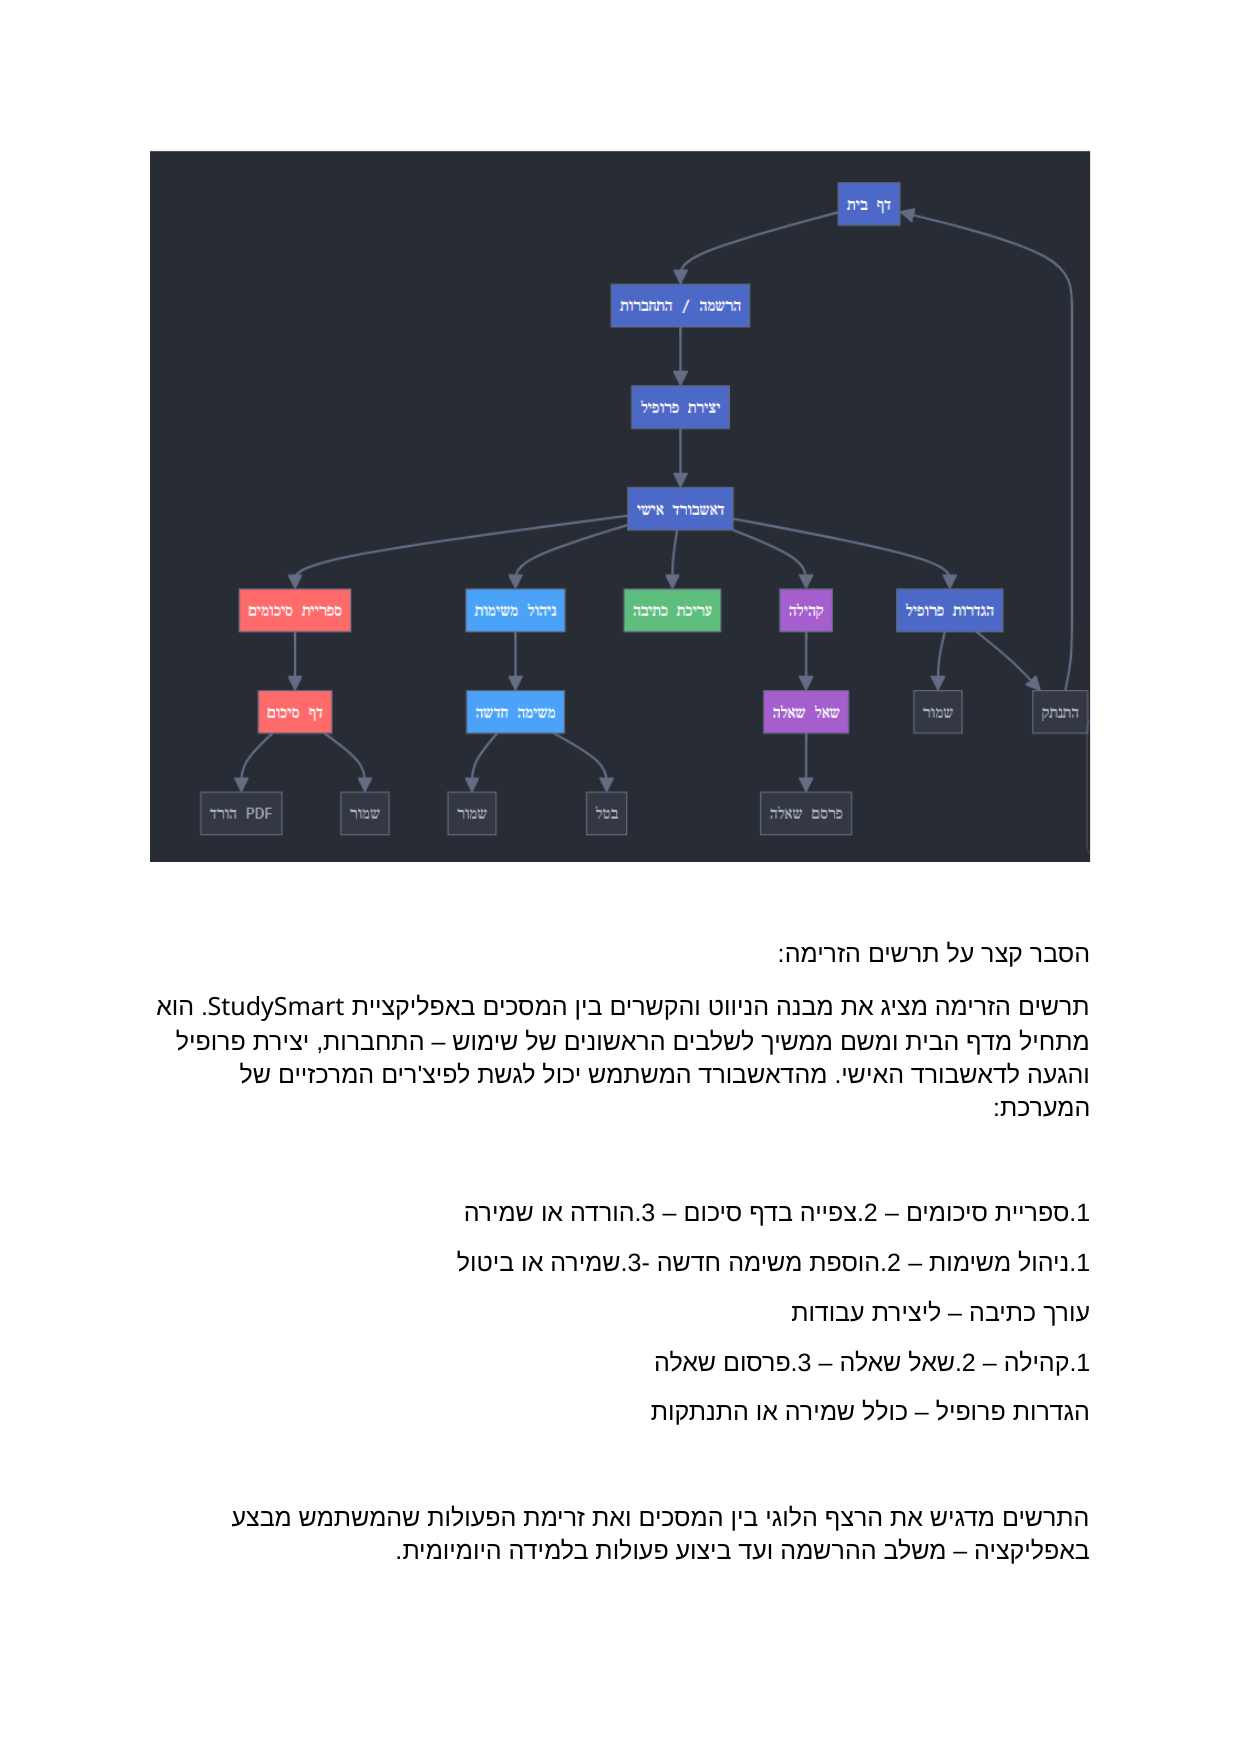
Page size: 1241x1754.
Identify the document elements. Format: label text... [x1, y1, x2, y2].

text הסבר קצר על תרשים הזרימה: [150, 939, 1090, 968]
text הגדרות פרופיל – כולל שמירה או התנתקות [150, 1397, 1090, 1426]
text 1.ספריית סיכומים – 2.צפייה בדף סיכום – 3.הורדה או שמירה [150, 1198, 1090, 1227]
text התרשים מדגיש את הרצף הלוגי בין המסכים ואת זרימת הפעולות שהמשתמש מבצע באפליקציה – משלב ההרשמה ועד ביצוע פעולות בלמידה היומיומית. [150, 1503, 1090, 1564]
text 1.קהילה – 2.שאל שאלה – 3.פרסום שאלה [150, 1347, 1090, 1376]
text תרשים הזרימה מציג את מבנה הניווט והקשרים בין המסכים באפליקציית StudySmart. הוא מתחיל מדף הבית ומשם ממשיך לשלבים הראשונים של שימוש – התחברות, יצירת פרופיל והגעה לדאשבורד האישי. מהדאשבורד המשתמש יכול לגשת לפיצ'רים המרכזיים של המערכת: [150, 988, 1090, 1122]
text עורך כתיבה – ליצירת עבודות [150, 1298, 1090, 1327]
picture [150, 150, 1091, 862]
text 1.ניהול משימות – 2.הוספת משימה חדשה -3.שמירה או ביטול [150, 1248, 1090, 1277]
